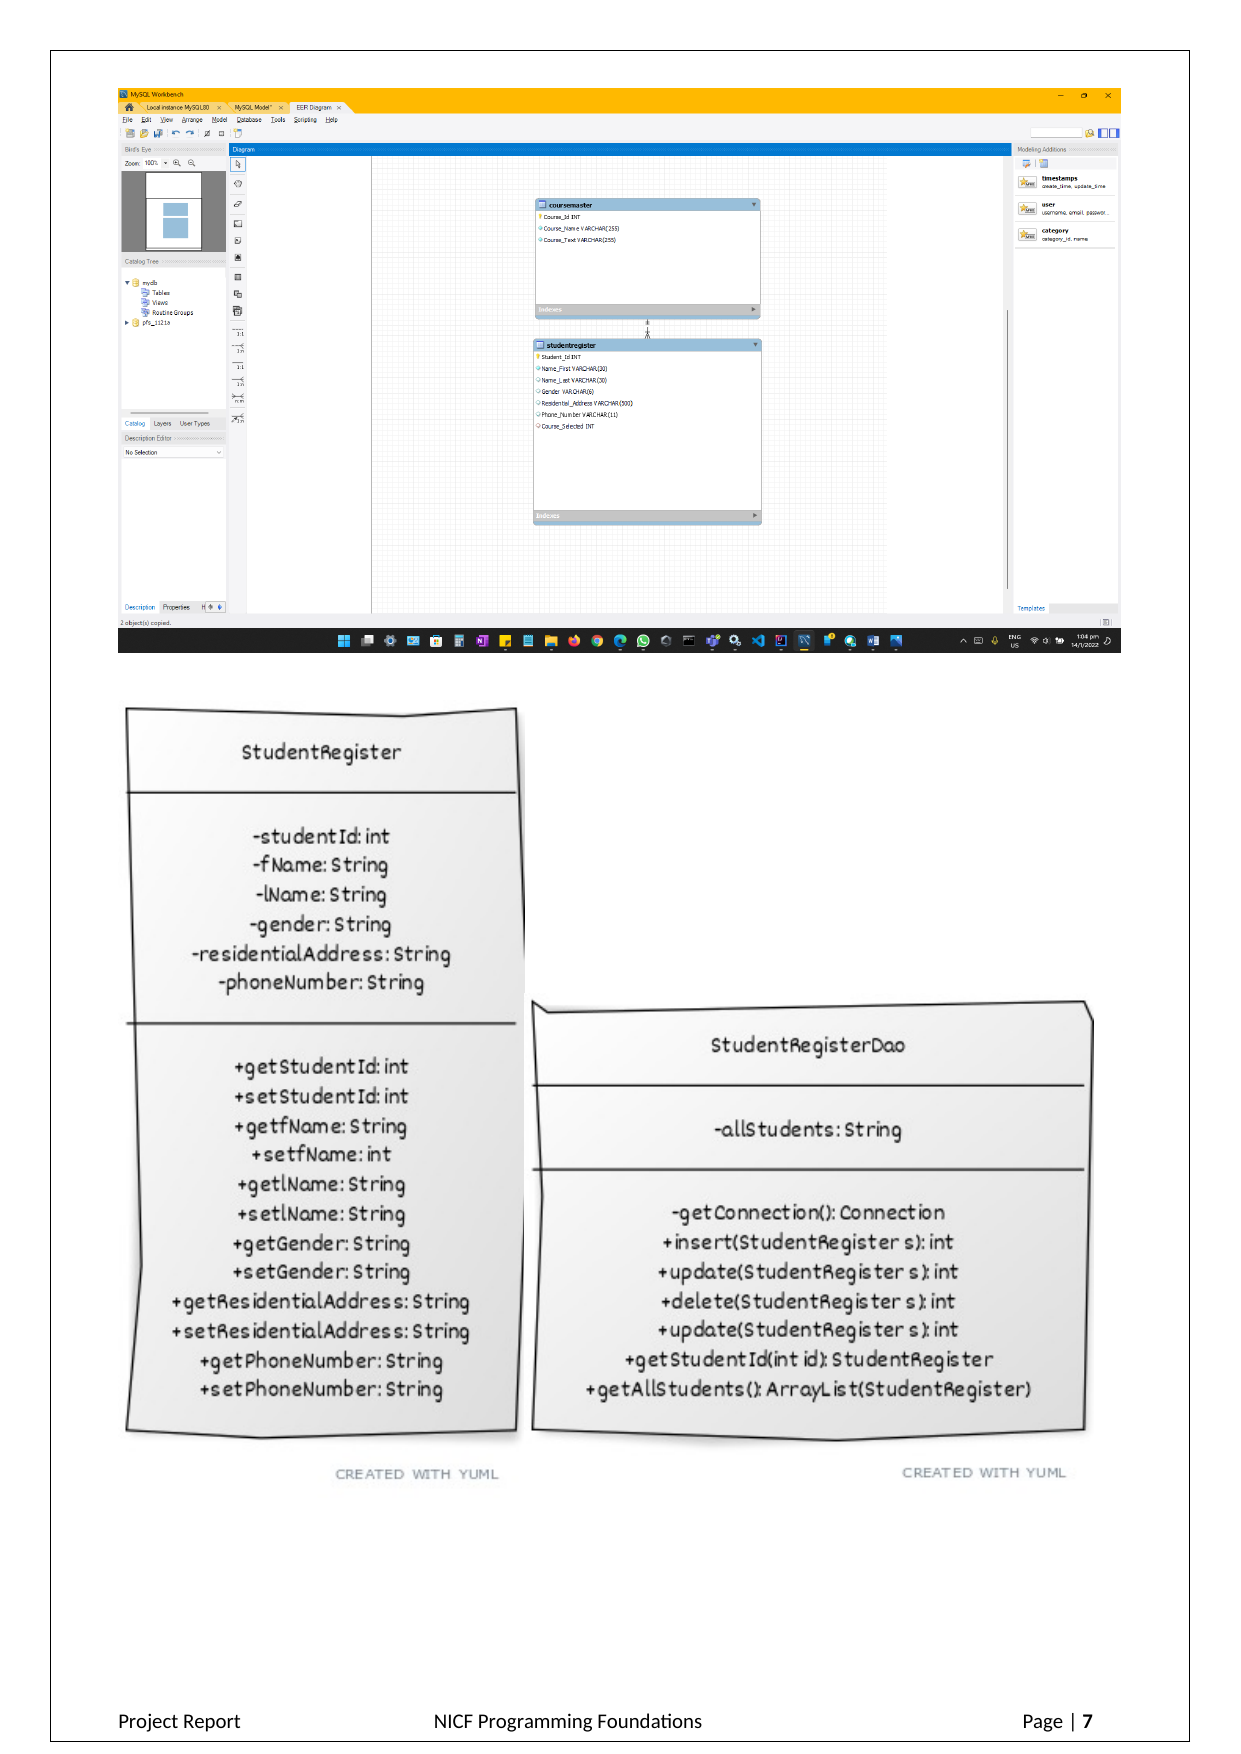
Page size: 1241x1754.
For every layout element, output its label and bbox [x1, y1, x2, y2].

picture [118, 88, 1121, 653]
picture [118, 700, 1094, 1498]
